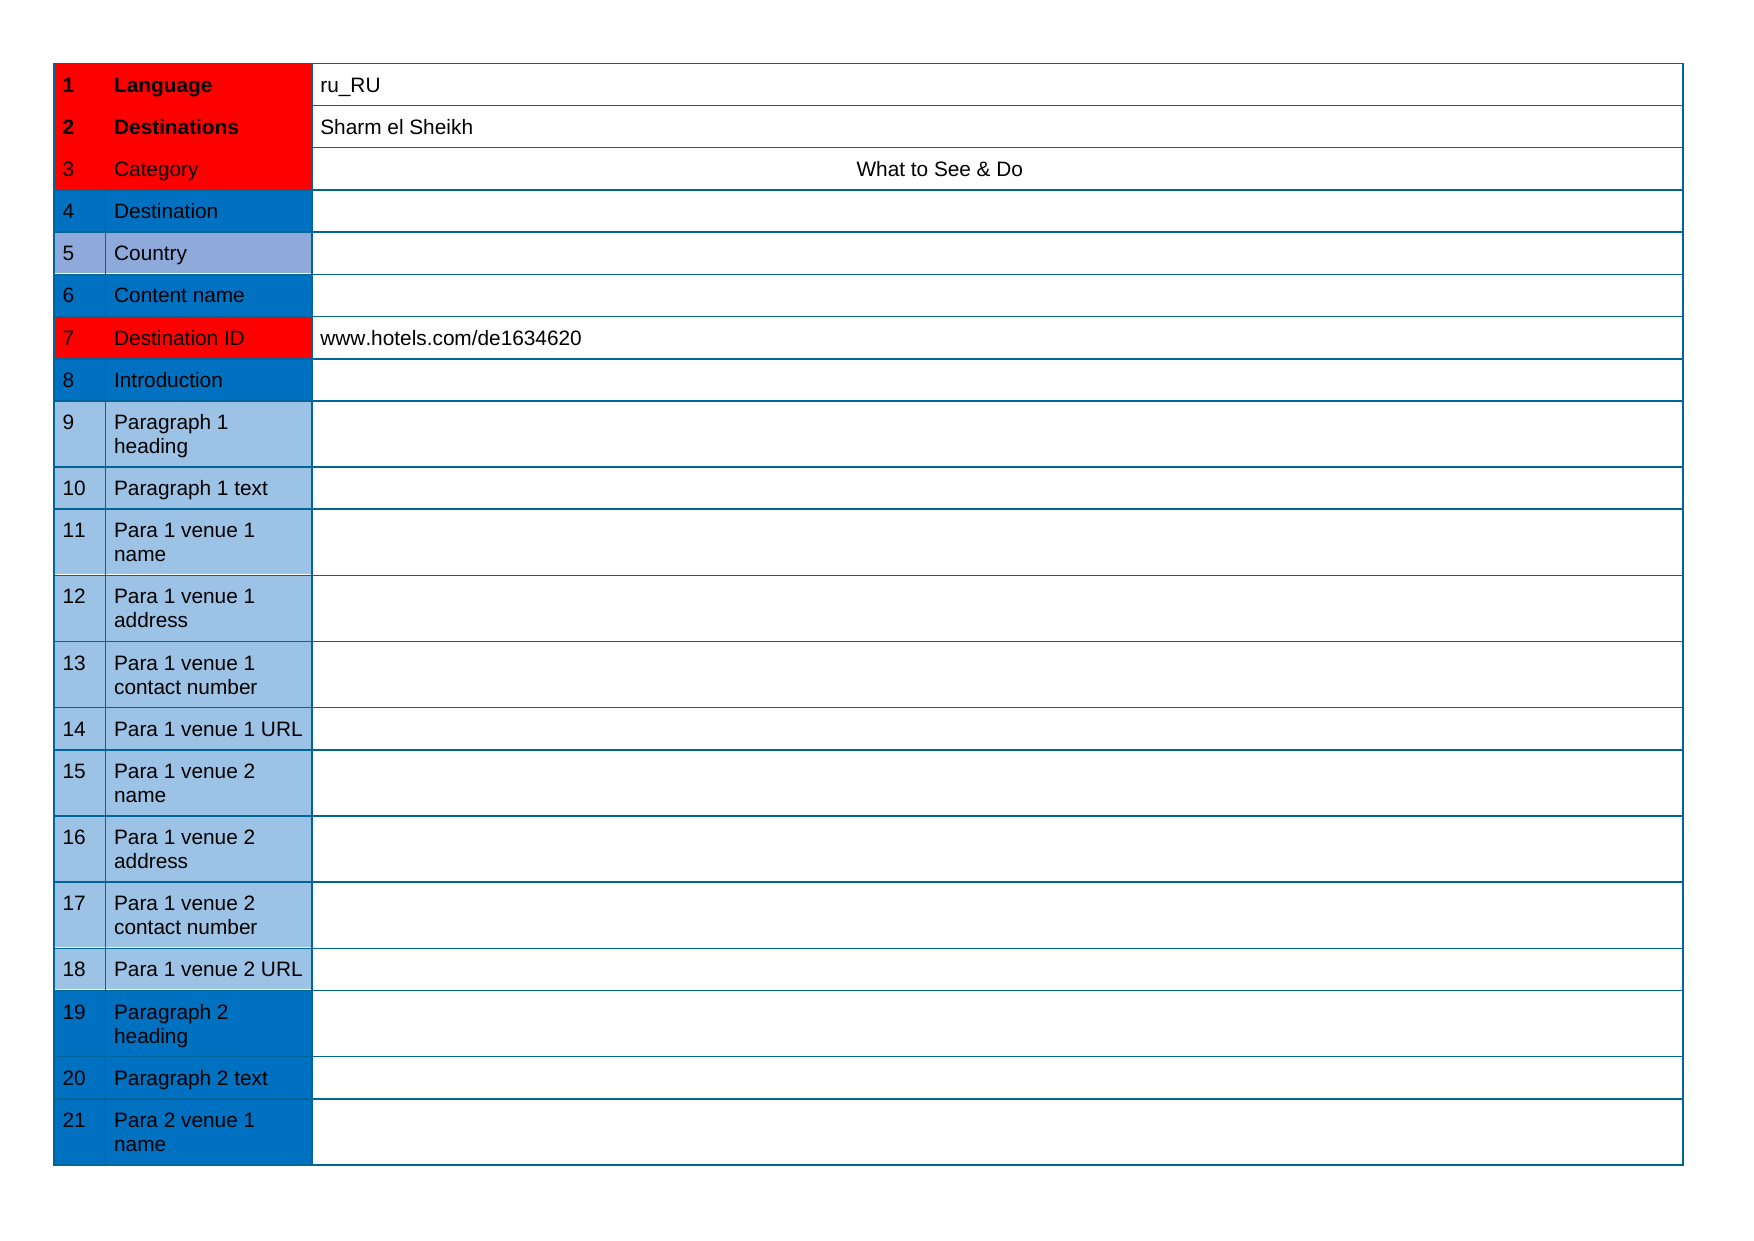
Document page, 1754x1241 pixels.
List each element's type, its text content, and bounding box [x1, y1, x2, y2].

table_cell Introduction [106, 360, 311, 400]
table_cell 14 [55, 708, 105, 749]
table_cell Para 1 venue 1 contact number [106, 642, 311, 707]
table_cell [313, 510, 1682, 574]
table_cell 11 [55, 510, 105, 574]
table_cell Paragraph 1 text [106, 468, 311, 508]
table_cell 10 [55, 468, 105, 508]
table_cell [313, 275, 1682, 316]
table_cell 12 [55, 576, 105, 641]
table_cell [313, 642, 1682, 707]
table_cell [313, 1100, 1682, 1164]
table_cell Para 1 venue 1 name [106, 510, 311, 574]
table_cell [313, 1057, 1682, 1098]
table_cell 21 [55, 1100, 105, 1164]
table_header ru_RU [313, 64, 1682, 105]
table_cell Para 1 venue 1 address [106, 576, 311, 641]
table_cell [313, 883, 1682, 947]
table_cell [313, 576, 1682, 641]
table_cell 4 [55, 191, 105, 231]
table_cell 16 [55, 817, 105, 881]
table_cell [313, 402, 1682, 466]
table_cell [313, 991, 1682, 1056]
table_cell Destinations [106, 106, 311, 147]
table_cell Para 1 venue 1 URL [106, 708, 311, 749]
table_cell Category [106, 148, 311, 189]
table_cell [313, 468, 1682, 508]
table_cell What to See & Do [313, 148, 1682, 189]
table_cell 9 [55, 402, 105, 466]
table_cell 3 [55, 148, 105, 189]
table_cell [313, 817, 1682, 881]
table_cell Para 2 venue 1 name [106, 1100, 311, 1164]
table_cell Destination [106, 191, 311, 231]
table_cell 6 [55, 275, 105, 316]
table_cell 2 [55, 106, 105, 147]
table_cell 20 [55, 1057, 105, 1098]
table_header Language [106, 64, 311, 105]
table_cell Paragraph 2 text [106, 1057, 311, 1098]
table_cell [313, 360, 1682, 400]
table_cell [313, 191, 1682, 231]
table_cell [313, 708, 1682, 749]
table_cell Sharm el Sheikh [313, 106, 1682, 147]
table_cell Para 1 venue 2 contact number [106, 883, 311, 947]
table_cell 18 [55, 949, 105, 989]
table_cell 8 [55, 360, 105, 400]
table_cell 5 [55, 233, 105, 273]
table_cell www.hotels.com/de1634620 [313, 317, 1682, 358]
table_cell Para 1 venue 2 name [106, 751, 311, 815]
table_cell Paragraph 2 heading [106, 991, 311, 1056]
table_cell Destination ID [106, 317, 311, 358]
table_cell 17 [55, 883, 105, 947]
table_cell [313, 233, 1682, 273]
table_cell 7 [55, 317, 105, 358]
table_cell Country [106, 233, 311, 273]
table_cell [313, 949, 1682, 989]
table_cell Para 1 venue 2 URL [106, 949, 311, 989]
table_cell 13 [55, 642, 105, 707]
table_header 1 [55, 64, 105, 105]
table_cell [313, 751, 1682, 815]
table_cell 15 [55, 751, 105, 815]
table_cell Content name [106, 275, 311, 316]
table_cell Para 1 venue 2 address [106, 817, 311, 881]
table_cell Paragraph 1 heading [106, 402, 311, 466]
table_cell 19 [55, 991, 105, 1056]
